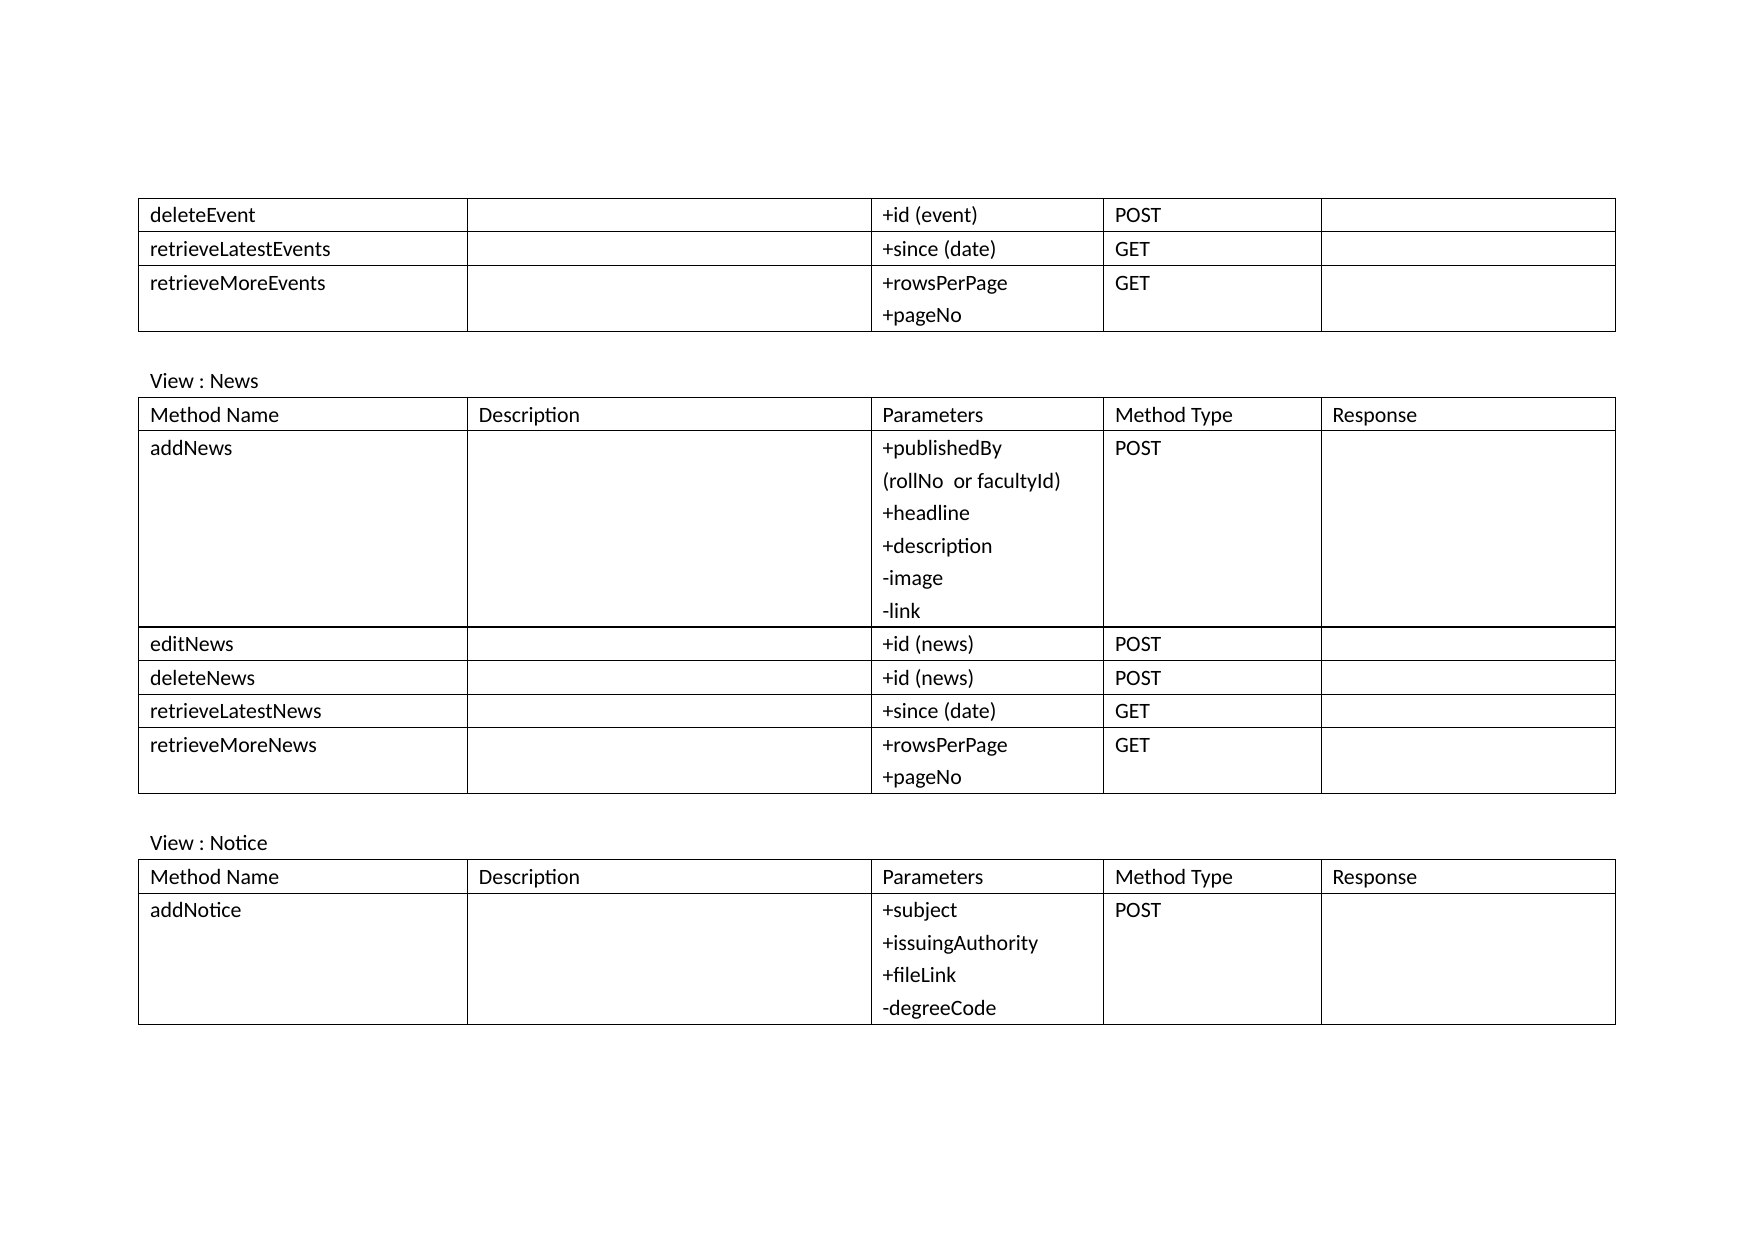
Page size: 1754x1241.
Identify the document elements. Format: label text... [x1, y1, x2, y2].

table_cell +id (news) [872, 661, 1103, 693]
table_cell GET [1104, 728, 1321, 793]
table_header Method Type [1104, 860, 1321, 893]
table_cell [1322, 266, 1615, 331]
text View : Notice [150, 827, 1604, 859]
table_cell [468, 728, 871, 793]
table_cell [1322, 661, 1615, 693]
table_header Method Type [1104, 398, 1321, 430]
table_cell +id (news) [872, 628, 1103, 660]
table_header Description [468, 398, 871, 430]
table_cell [468, 894, 871, 1024]
table_header Description [468, 860, 871, 893]
table_cell +id (event) [872, 199, 1103, 231]
table_cell [468, 661, 871, 693]
table_cell +since (date) [872, 695, 1103, 727]
table_cell retrieveMoreEvents [139, 266, 467, 331]
table_cell POST [1104, 431, 1321, 626]
table_cell [1322, 628, 1615, 660]
table_cell POST [1104, 628, 1321, 660]
table_cell [468, 431, 871, 626]
text View : News [150, 364, 1604, 397]
table_cell [1322, 431, 1615, 626]
table_cell deleteEvent [139, 199, 467, 231]
table_cell GET [1104, 266, 1321, 331]
table_cell [468, 266, 871, 331]
table_header Parameters [872, 860, 1103, 893]
table_cell [468, 199, 871, 231]
table_cell deleteNews [139, 661, 467, 693]
table_cell +rowsPerPage +pageNo [872, 266, 1103, 331]
table_cell [1322, 728, 1615, 793]
table_cell [468, 695, 871, 727]
table_header Parameters [872, 398, 1103, 430]
table_header Response [1322, 860, 1615, 893]
table_cell [1322, 695, 1615, 727]
table_cell +publishedBy (rollNo or facultyId) +headline +description -image -link [872, 431, 1103, 626]
table_cell GET [1104, 232, 1321, 265]
table_cell retrieveLatestNews [139, 695, 467, 727]
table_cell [872, 894, 1103, 1024]
table_cell addNews [139, 431, 467, 626]
table_cell [468, 232, 871, 265]
table_cell retrieveMoreNews [139, 728, 467, 793]
table_header Method Name [139, 860, 467, 893]
table_cell +since (date) [872, 232, 1103, 265]
table_header Response [1322, 398, 1615, 430]
table_cell retrieveLatestEvents [139, 232, 467, 265]
table_cell addNotice [139, 894, 467, 1024]
table_cell [1322, 199, 1615, 231]
table_cell GET [1104, 695, 1321, 727]
table_cell POST [1104, 661, 1321, 693]
table_cell POST [1104, 199, 1321, 231]
table_cell +rowsPerPage +pageNo [872, 728, 1103, 793]
table_header Method Name [139, 398, 467, 430]
table_cell [1322, 894, 1615, 1024]
table_cell [1322, 232, 1615, 265]
table_cell [468, 628, 871, 660]
table_cell POST [1104, 894, 1321, 1024]
table_cell editNews [139, 628, 467, 660]
